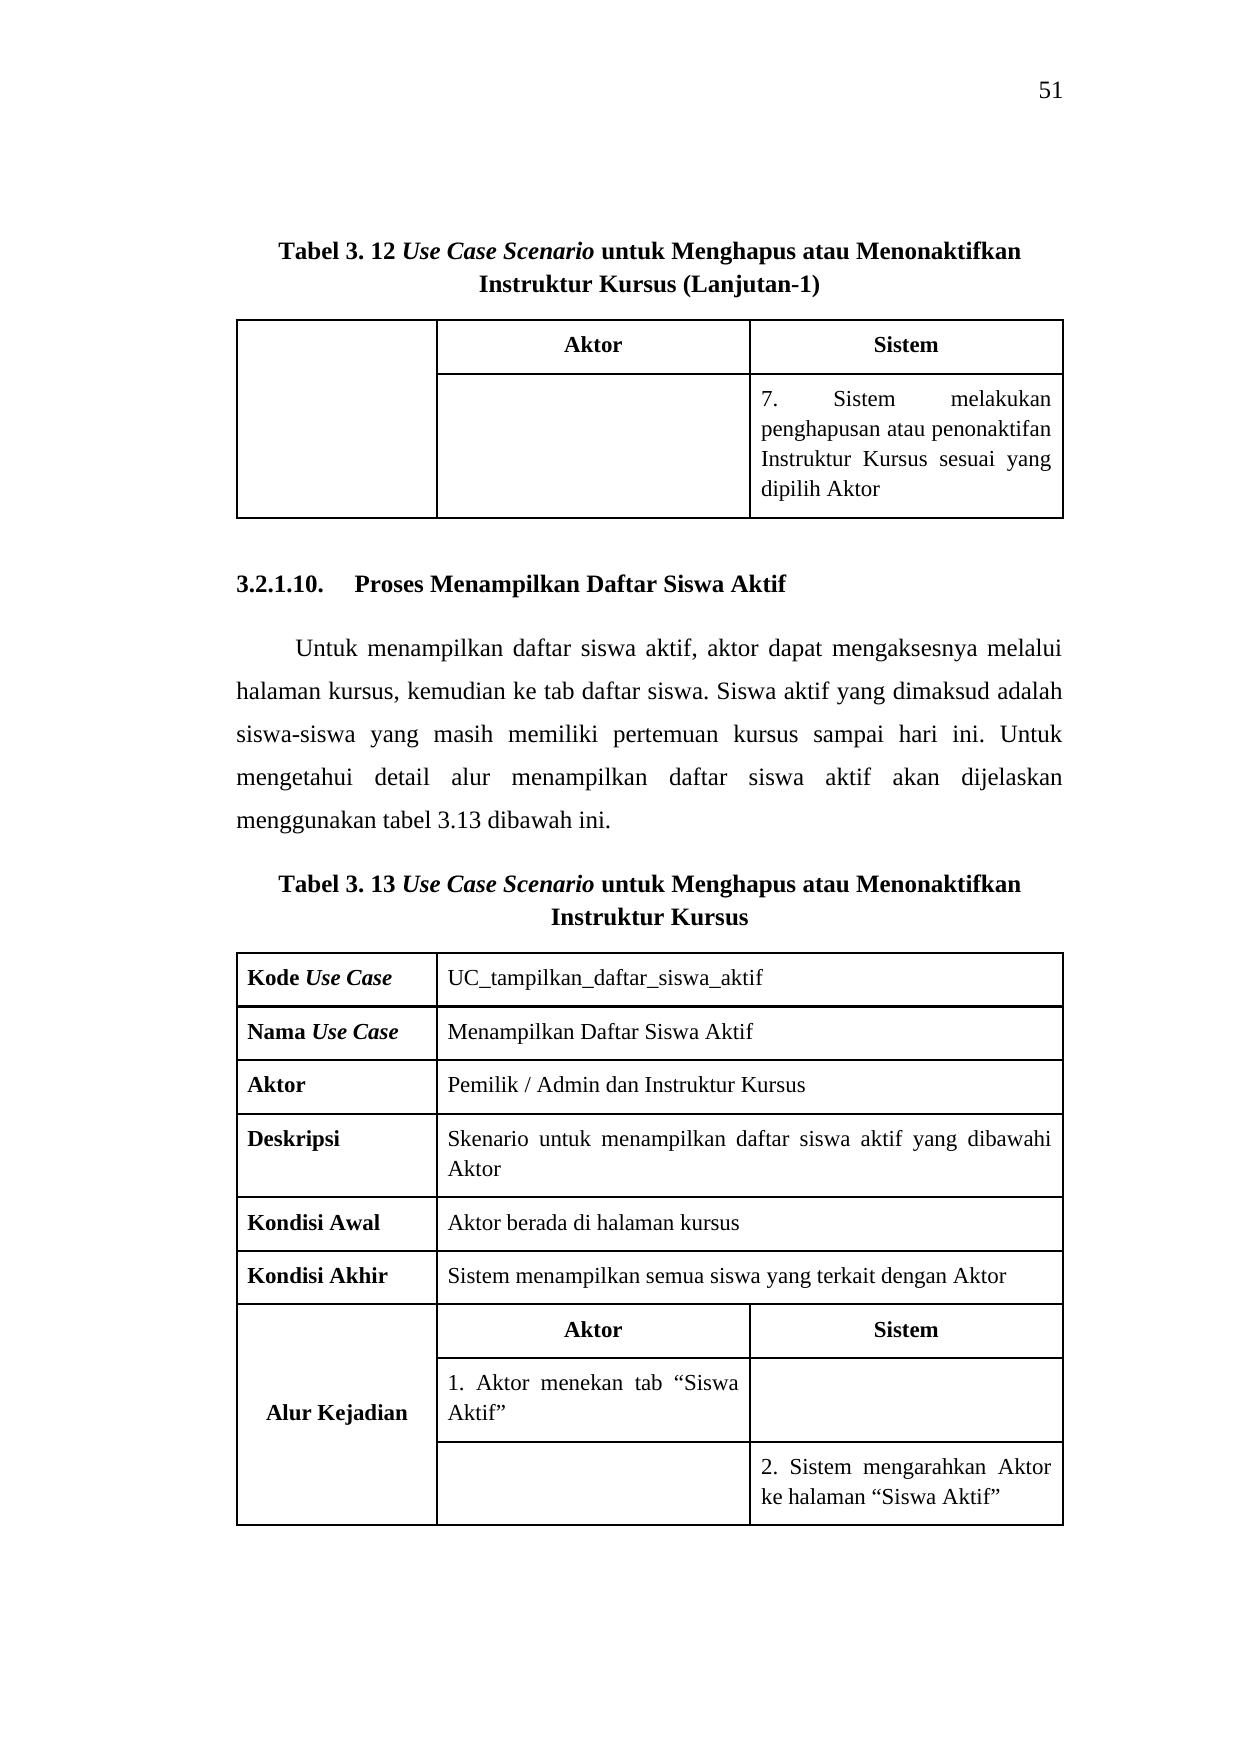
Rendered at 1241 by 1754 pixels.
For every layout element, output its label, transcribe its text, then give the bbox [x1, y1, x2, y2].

table_cell Sistem [751, 1305, 1062, 1357]
table_cell Aktor [438, 1305, 749, 1357]
subtitle Proses Menampilkan Daftar Siswa Aktif [236, 569, 1063, 597]
table_cell [438, 375, 749, 517]
table_cell 2. Sistem mengarahkan Aktor ke halaman “Siswa Aktif” [751, 1443, 1062, 1524]
table_cell 1. Aktor menekan tab “Siswa Aktif” [438, 1359, 749, 1441]
table_header Kode Use Case [238, 954, 436, 1005]
text Untuk menampilkan daftar siswa aktif, aktor dapat mengaksesnya melalui halaman kursus, kemudian ke tab daftar siswa. Siswa aktif yang dimaksud adalah siswa-siswa yang masih memiliki pertemuan kursus sampai hari ini. Untuk mengetahui detail alur menampilkan daftar siswa aktif akan dijelaskan menggunakan tabel 3.13 dibawah ini. [236, 633, 1063, 834]
table_cell Kondisi Akhir [238, 1252, 436, 1303]
table_cell Skenario untuk menampilkan daftar siswa aktif yang dibawahi Aktor [438, 1115, 1062, 1196]
table_cell Nama Use Case [238, 1008, 436, 1059]
table_header [238, 321, 436, 517]
table_cell Deskripsi [238, 1115, 436, 1196]
table_cell Menampilkan Daftar Siswa Aktif [438, 1008, 1062, 1059]
table_cell Sistem menampilkan semua siswa yang terkait dengan Aktor [438, 1252, 1062, 1303]
text Tabel 3. 12 Use Case Scenario untuk Menghapus atau Menonaktifkan Instruktur Kursus (Lanjutan-1) [236, 236, 1063, 298]
table_cell Aktor [238, 1061, 436, 1112]
table_cell 7. Sistem melakukan penghapusan atau penonaktifan Instruktur Kursus sesuai yang dipilih Aktor [751, 375, 1062, 517]
table_cell Alur Kejadian [238, 1305, 436, 1524]
table_cell [438, 1443, 749, 1524]
table_cell Kondisi Awal [238, 1198, 436, 1250]
table_cell [751, 1359, 1062, 1441]
table_header Aktor [438, 321, 749, 372]
table_header Sistem [751, 321, 1062, 372]
text Tabel 3. 13 Use Case Scenario untuk Menghapus atau Menonaktifkan Instruktur Kursus [236, 869, 1063, 931]
table_cell Pemilik / Admin dan Instruktur Kursus [438, 1061, 1062, 1112]
table_cell Aktor berada di halaman kursus [438, 1198, 1062, 1250]
table_header UC_tampilkan_daftar_siswa_aktif [438, 954, 1062, 1005]
